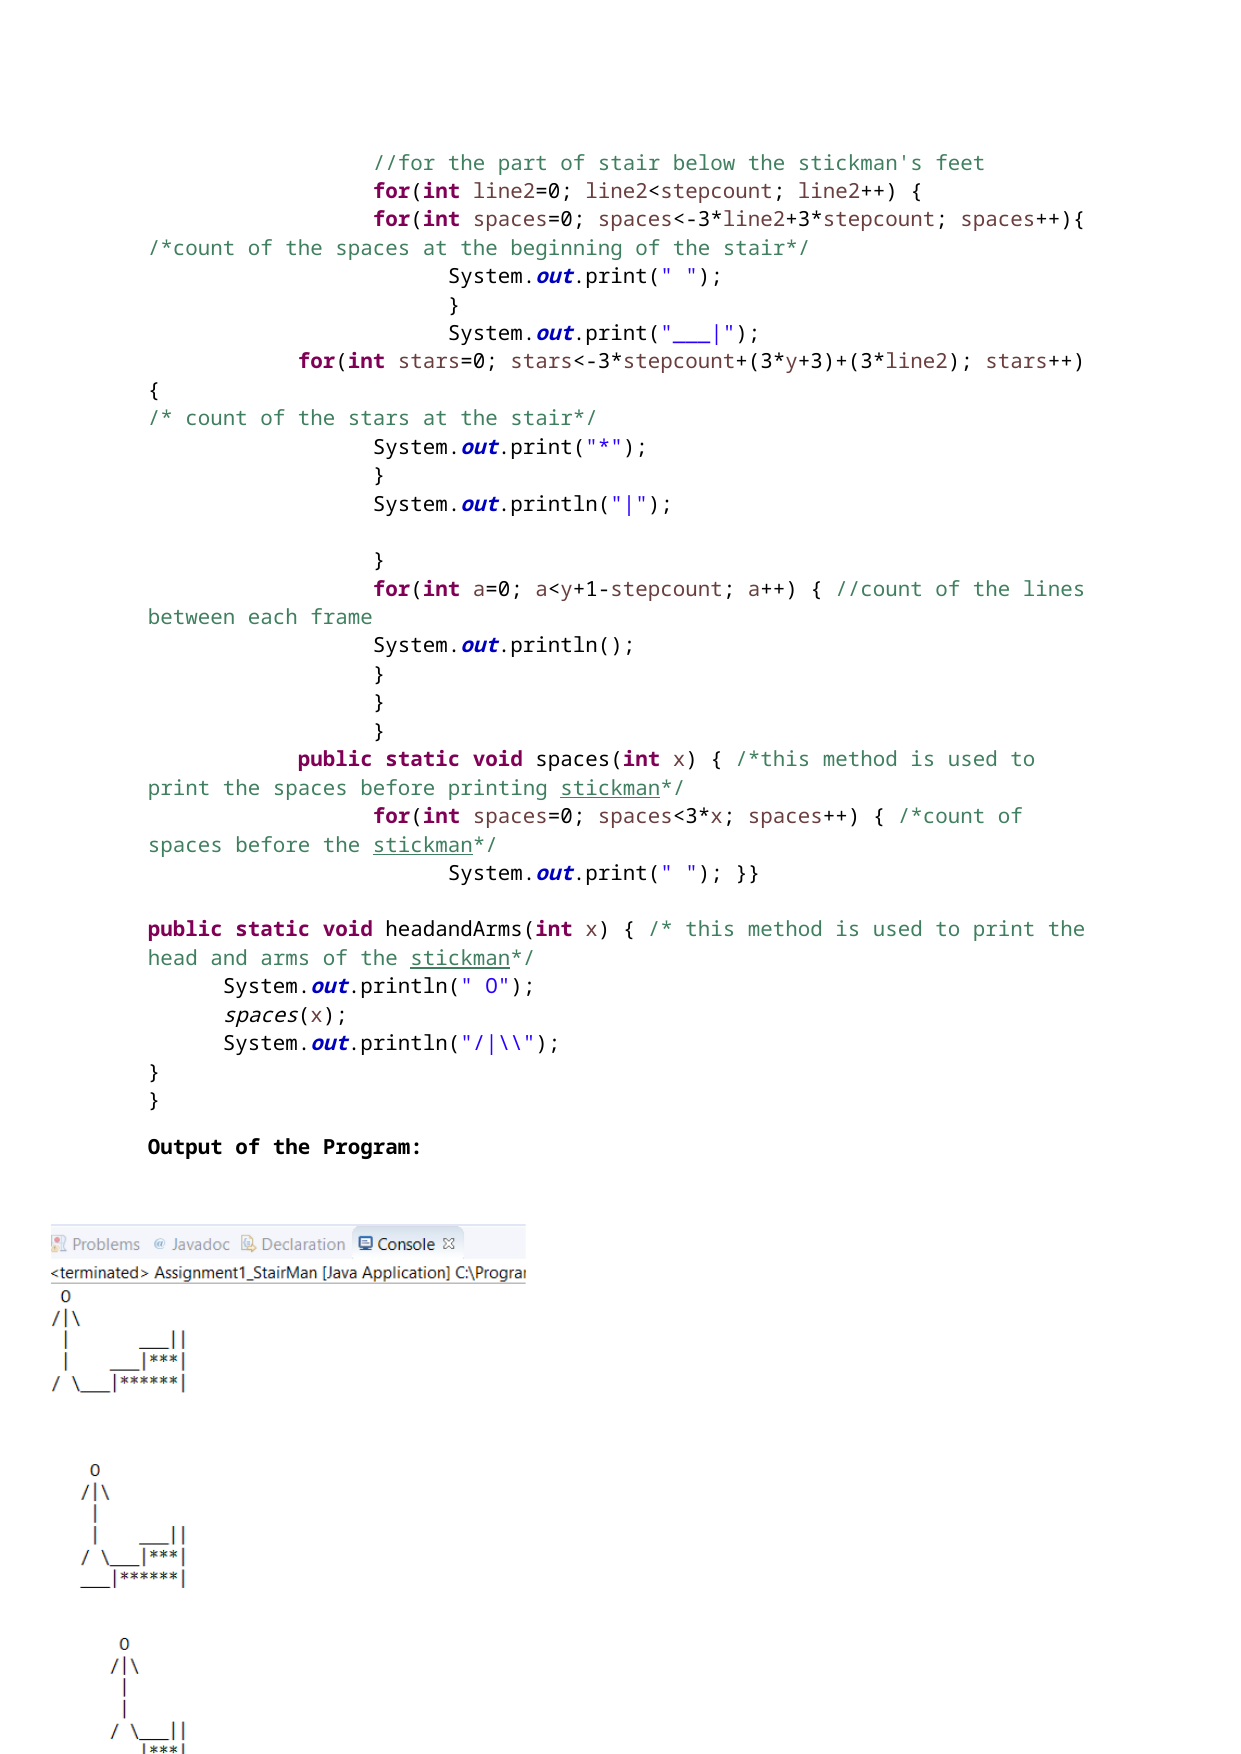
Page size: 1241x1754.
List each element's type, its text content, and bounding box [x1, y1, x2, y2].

text public static void spaces(int x) { /*this method is used to print the spaces before printing stickman*/ [148, 744, 1093, 801]
text } [148, 1057, 1093, 1085]
text } [148, 687, 1093, 716]
text for(int spaces=0; spaces<3*x; spaces++) { /*count of spaces before the stickman*/ [148, 801, 1093, 858]
text for(int stars=0; stars<-3*stepcount+(3*y+3)+(3*line2); stars++) { [148, 347, 1093, 403]
text } [148, 659, 1093, 687]
text /* count of the stars at the stair*/ [148, 403, 1093, 432]
text System.out.println(" O"); [148, 971, 1093, 1000]
text for(int a=0; a<y+1-stepcount; a++) { //count of the lines between each frame [148, 574, 1093, 631]
text System.out.println(); [148, 631, 1093, 659]
text for(int line2=0; line2<stepcount; line2++) { [148, 176, 1093, 204]
text System.out.println("/|\\"); [148, 1028, 1093, 1057]
text System.out.print(" "); }} [148, 858, 1093, 887]
text Output of the Program: [148, 1132, 1093, 1161]
text System.out.print("___|"); [148, 318, 1093, 347]
text } [148, 290, 1093, 318]
text System.out.println("|"); [148, 489, 1093, 517]
text } [148, 716, 1093, 744]
text System.out.print("*"); [148, 432, 1093, 460]
text } [148, 1085, 1093, 1114]
picture [51, 1224, 526, 1754]
text public static void headandArms(int x) { /* this method is used to print the head and arms of the stickman*/ [148, 914, 1093, 971]
text //for the part of stair below the stickman's feet [148, 148, 1093, 176]
text System.out.print(" "); [148, 261, 1093, 290]
text } [148, 545, 1093, 574]
text for(int spaces=0; spaces<-3*line2+3*stepcount; spaces++){ /*count of the spaces at the beginning of the stair*/ [148, 204, 1093, 261]
text spaces(x); [148, 1000, 1093, 1028]
text } [148, 460, 1093, 489]
